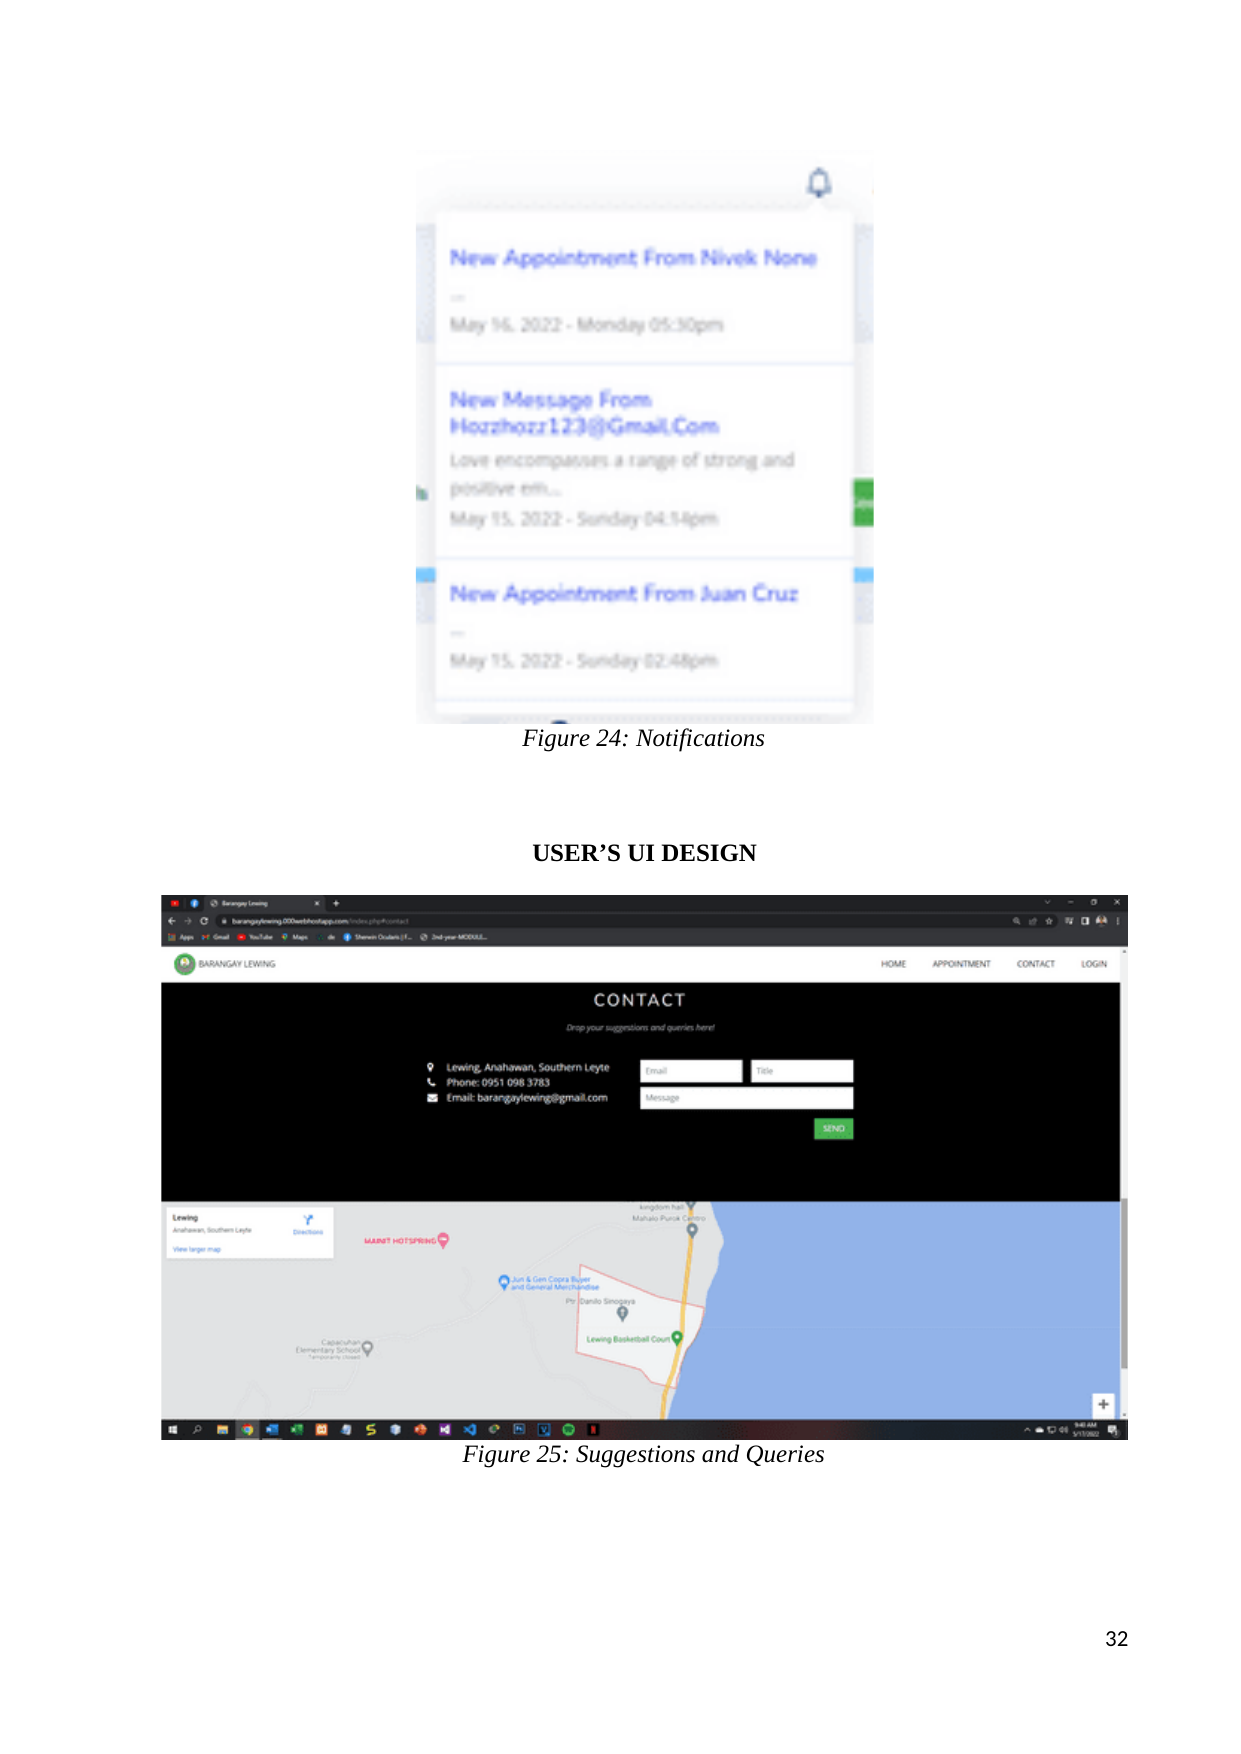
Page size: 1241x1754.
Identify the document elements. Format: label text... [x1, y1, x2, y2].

text Figure 24: Notifications [161, 723, 1128, 752]
text Figure 25: Suggestions and Queries [161, 1440, 1128, 1468]
picture [161, 895, 1128, 1440]
picture [415, 150, 874, 724]
text USER’S UI DESIGN [161, 838, 1128, 867]
